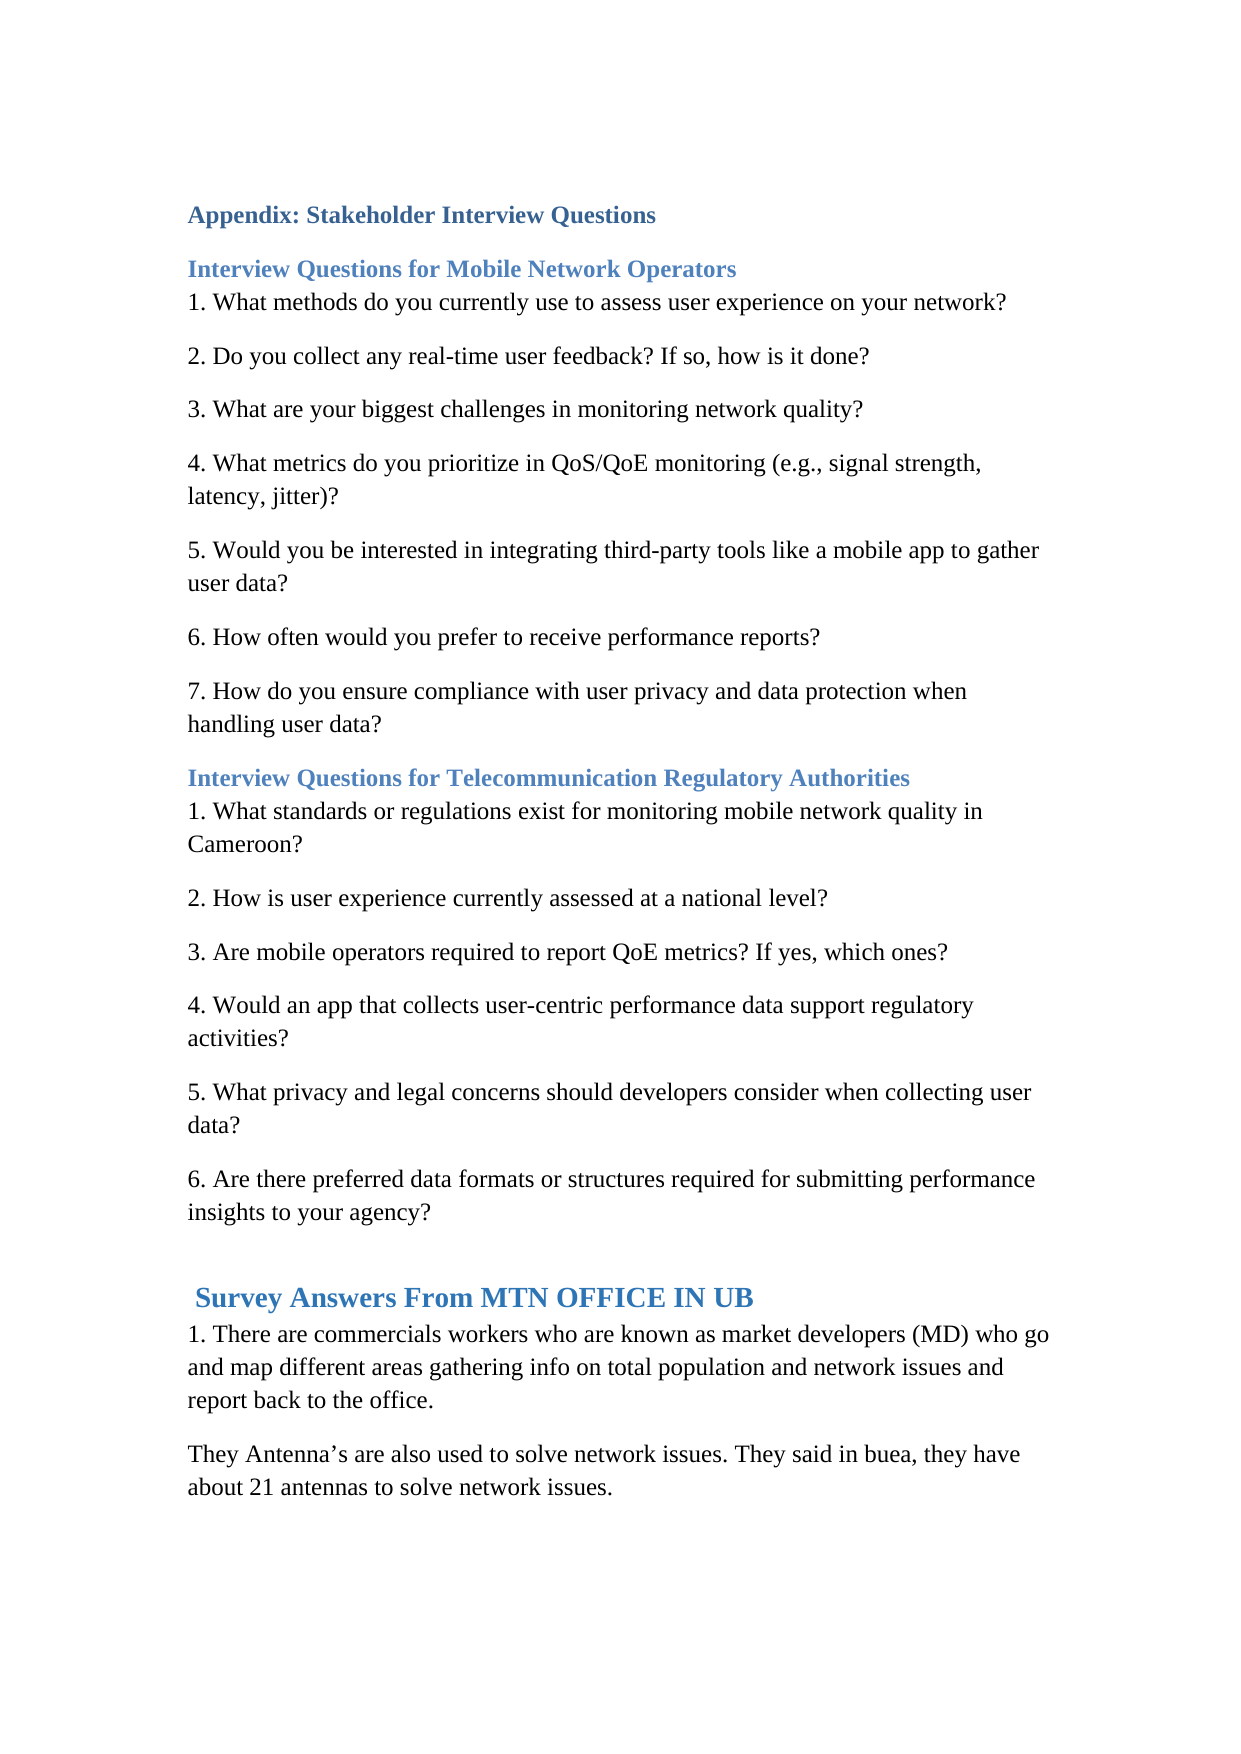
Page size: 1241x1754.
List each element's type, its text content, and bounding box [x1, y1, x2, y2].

list They Antenna’s are also used to solve network issues. They said in buea, they have about 21 antennas to solve network issues. [187, 1439, 1053, 1501]
text 6. Are there preferred data formats or structures required for submitting performance insights to your agency? [187, 1164, 1053, 1226]
text 3. Are mobile operators required to report QoE metrics? If yes, which ones? [187, 937, 1053, 965]
text 2. How is user experience currently assessed at a national level? [187, 883, 1053, 912]
text 4. What metrics do you prioritize in QoS/QoE monitoring (e.g., signal strength, latency, jitter)? [187, 448, 1053, 510]
list There are commercials workers who are known as market developers (MD) who go and map different areas gathering info on total population and network issues and report back to the office. [187, 1319, 1053, 1414]
text 1. What standards or regulations exist for monitoring mobile network quality in Cameroon? [187, 796, 1053, 858]
text 1. What methods do you currently use to assess user experience on your network? [187, 287, 1053, 316]
subtitle Interview Questions for Telecommunication Regulatory Authorities [187, 763, 1053, 792]
text 3. What are your biggest challenges in monitoring network quality? [187, 394, 1053, 423]
subtitle Interview Questions for Mobile Network Operators [187, 254, 1053, 283]
subtitle Survey Answers From MTN OFFICE IN UB [187, 1280, 1053, 1314]
text 5. Would you be interested in integrating third-party tools like a mobile app to gather user data? [187, 535, 1053, 597]
subtitle Appendix: Stakeholder Interview Questions [187, 200, 1053, 229]
text 6. How often would you prefer to receive performance reports? [187, 622, 1053, 651]
text 5. What privacy and legal concerns should developers consider when collecting user data? [187, 1077, 1053, 1139]
text 7. How do you ensure compliance with user privacy and data protection when handling user data? [187, 676, 1053, 738]
text 4. Would an app that collects user-centric performance data support regulatory activities? [187, 991, 1053, 1052]
text 2. Do you collect any real-time user feedback? If so, how is it done? [187, 341, 1053, 369]
